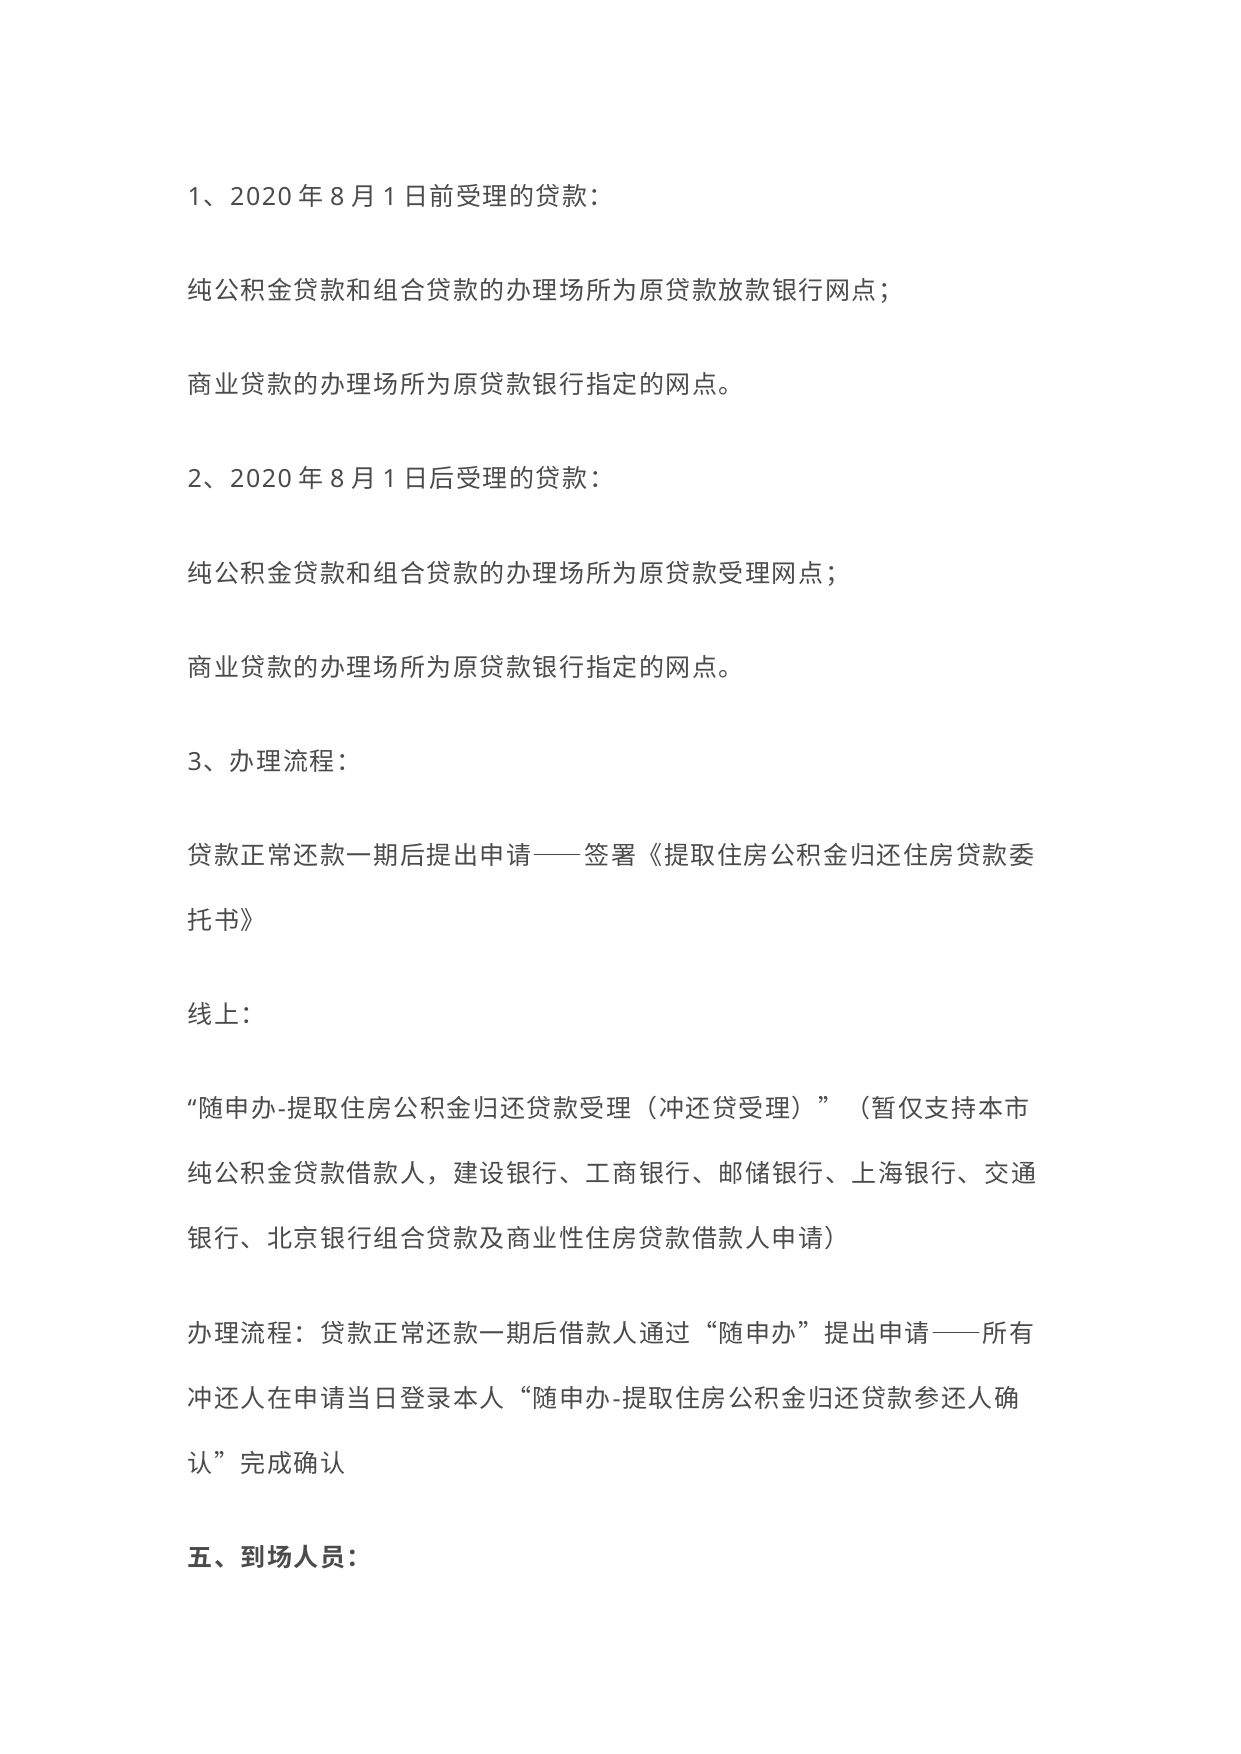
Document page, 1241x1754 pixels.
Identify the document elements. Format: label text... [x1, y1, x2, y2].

text 纯公积金贷款和组合贷款的办理场所为原贷款受理网点； [187, 539, 1053, 604]
text 五、到场人员： [187, 1523, 1053, 1588]
text 纯公积金贷款和组合贷款的办理场所为原贷款放款银行网点； [187, 256, 1053, 321]
text 商业贷款的办理场所为原贷款银行指定的网点。 [187, 350, 1053, 415]
text 办理流程：贷款正常还款一期后借款人通过“随申办”提出申请——所有冲还人在申请当日登录本人“随申办-提取住房公积金归还贷款参还人确认”完成确认 [187, 1299, 1053, 1494]
text 商业贷款的办理场所为原贷款银行指定的网点。 [187, 633, 1053, 698]
text “随申办-提取住房公积金归还贷款受理（冲还贷受理）”（暂仅支持本市纯公积金贷款借款人，建设银行、工商银行、邮储银行、上海银行、交通银行、北京银行组合贷款及商业性住房贷款借款人申请） [187, 1074, 1053, 1269]
text 2、2020年8月1日后受理的贷款： [187, 444, 1053, 509]
text 3、办理流程： [187, 727, 1053, 792]
text 线上： [187, 980, 1053, 1045]
text 贷款正常还款一期后提出申请——签署《提取住房公积金归还住房贷款委托书》 [187, 821, 1053, 951]
text 1、2020年8月1日前受理的贷款： [187, 162, 1053, 227]
